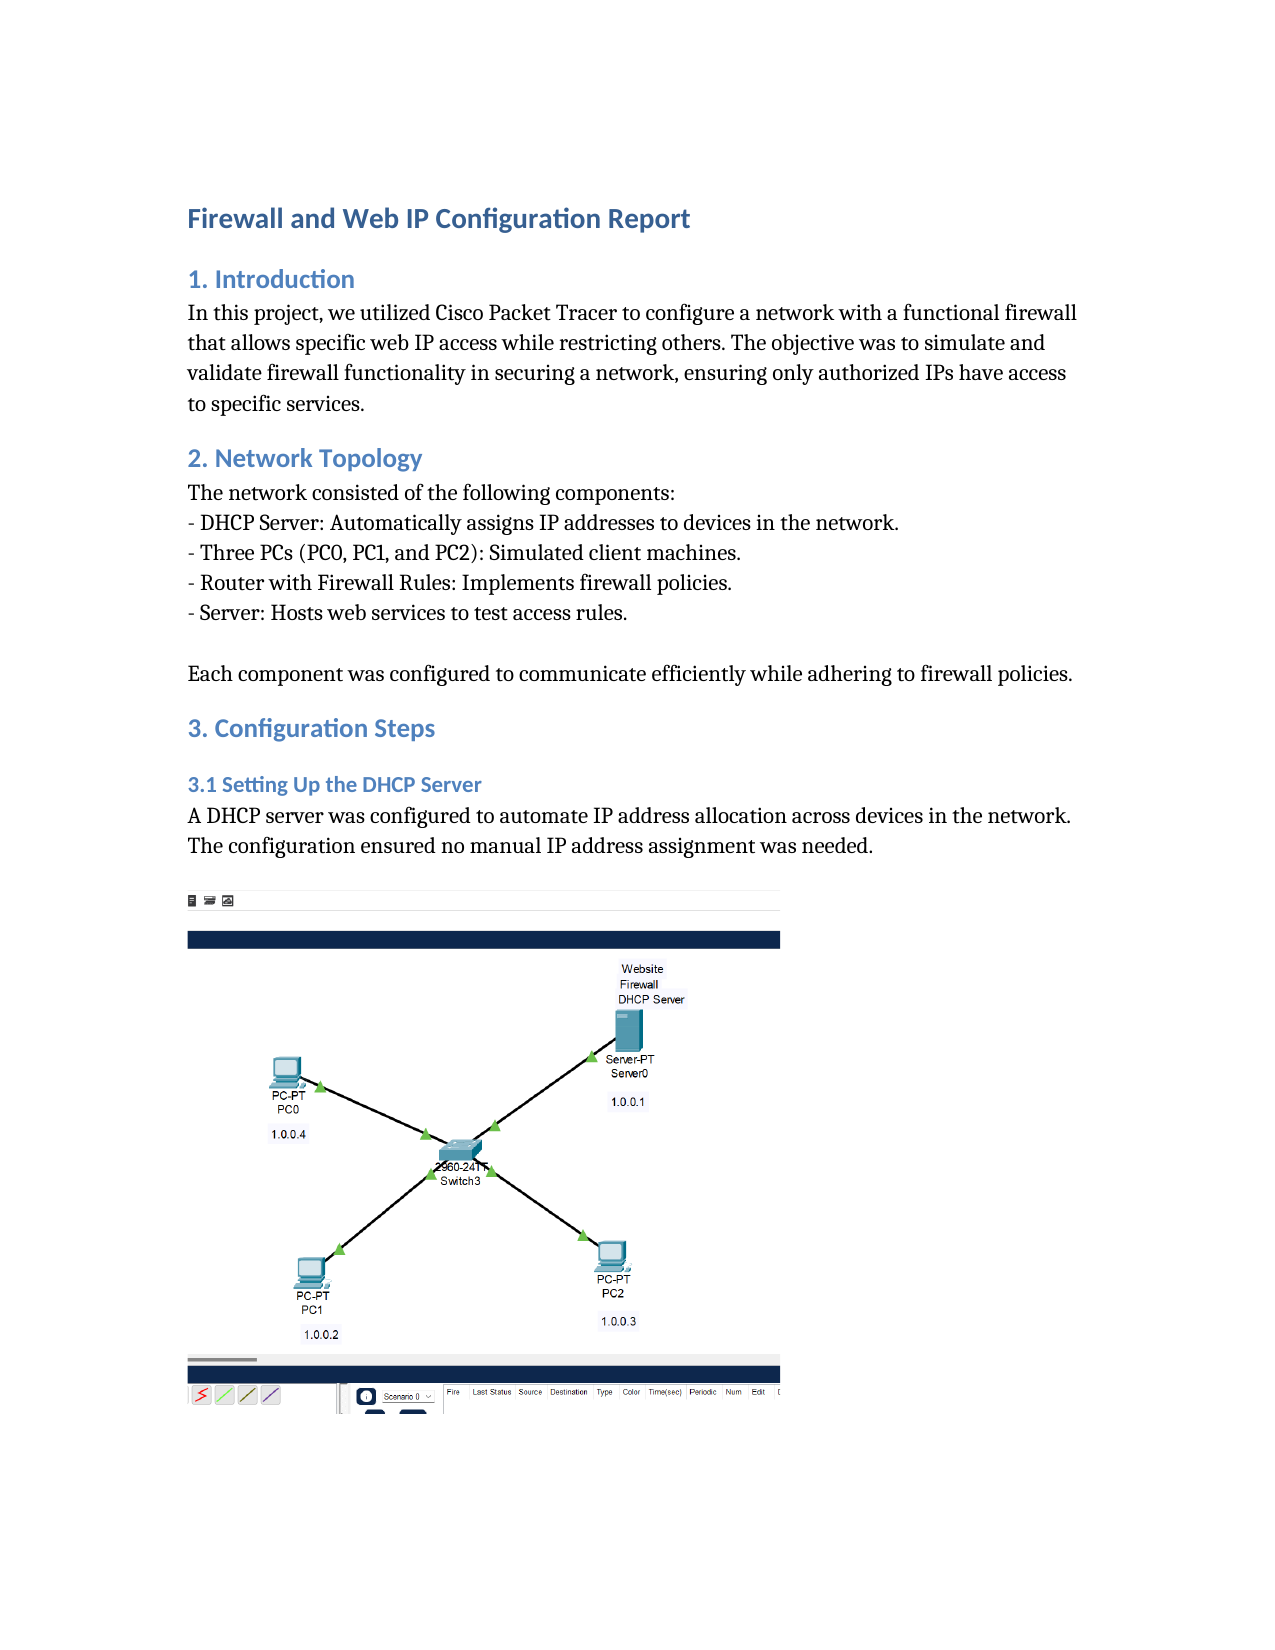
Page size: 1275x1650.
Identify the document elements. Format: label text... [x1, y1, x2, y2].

text The network consisted of the following components: - DHCP Server: Automatically assigns IP addresses to devices in the network. - Three PCs (PC0, PC1, and PC2): Simulated client machines. - Router with Firewall Rules: Implements firewall policies. - Server: Hosts web services to test access rules. Each component was configured to communicate efficiently while adhering to firewall policies. [187, 479, 1087, 687]
subtitle Firewall and Web IP Configuration Report [187, 200, 1087, 236]
text In this project, we utilized Cisco Packet Tracer to configure a network with a functional firewall that allows specific web IP access while restricting others. The objective was to simulate and validate firewall functionality in securing a network, ensuring only authorized IPs have access to specific services. [187, 300, 1087, 417]
subtitle 1. Introduction [187, 262, 1087, 295]
subtitle 2. Network Topology [187, 441, 1087, 474]
picture [187, 883, 780, 1414]
subtitle 3. Configuration Steps [187, 712, 1087, 744]
subtitle 3.1 Setting Up the DHCP Server [187, 770, 1087, 798]
text A DHCP server was configured to automate IP address allocation across devices in the network. The configuration ensured no manual IP address assignment was needed. [187, 802, 1087, 859]
